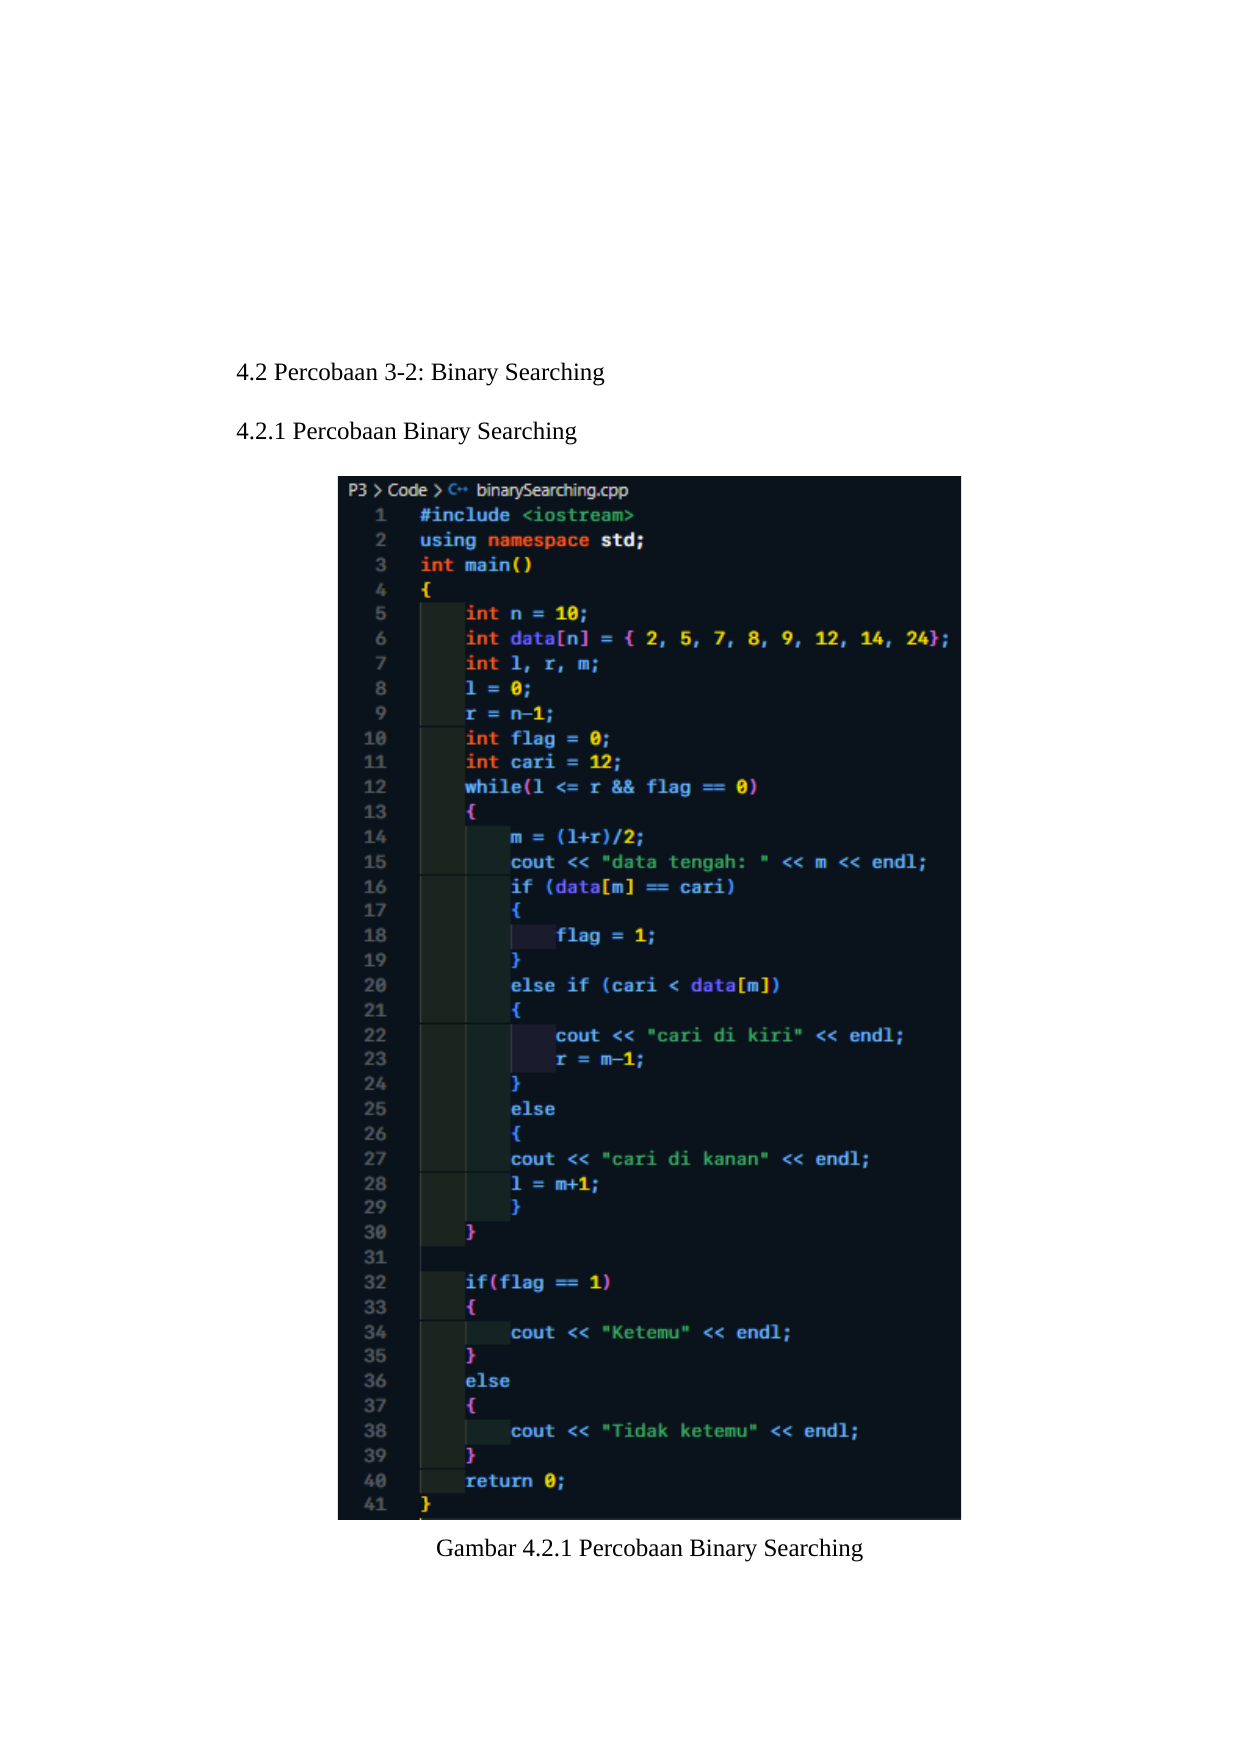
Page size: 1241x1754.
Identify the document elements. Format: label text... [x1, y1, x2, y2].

text Gambar 4.2.1 Percobaan Binary Searching [236, 1533, 1063, 1562]
text 4.2 Percobaan 3-2: Binary Searching [236, 357, 1063, 385]
text 4.2.1 Percobaan Binary Searching [236, 416, 1063, 445]
picture [337, 476, 962, 1520]
